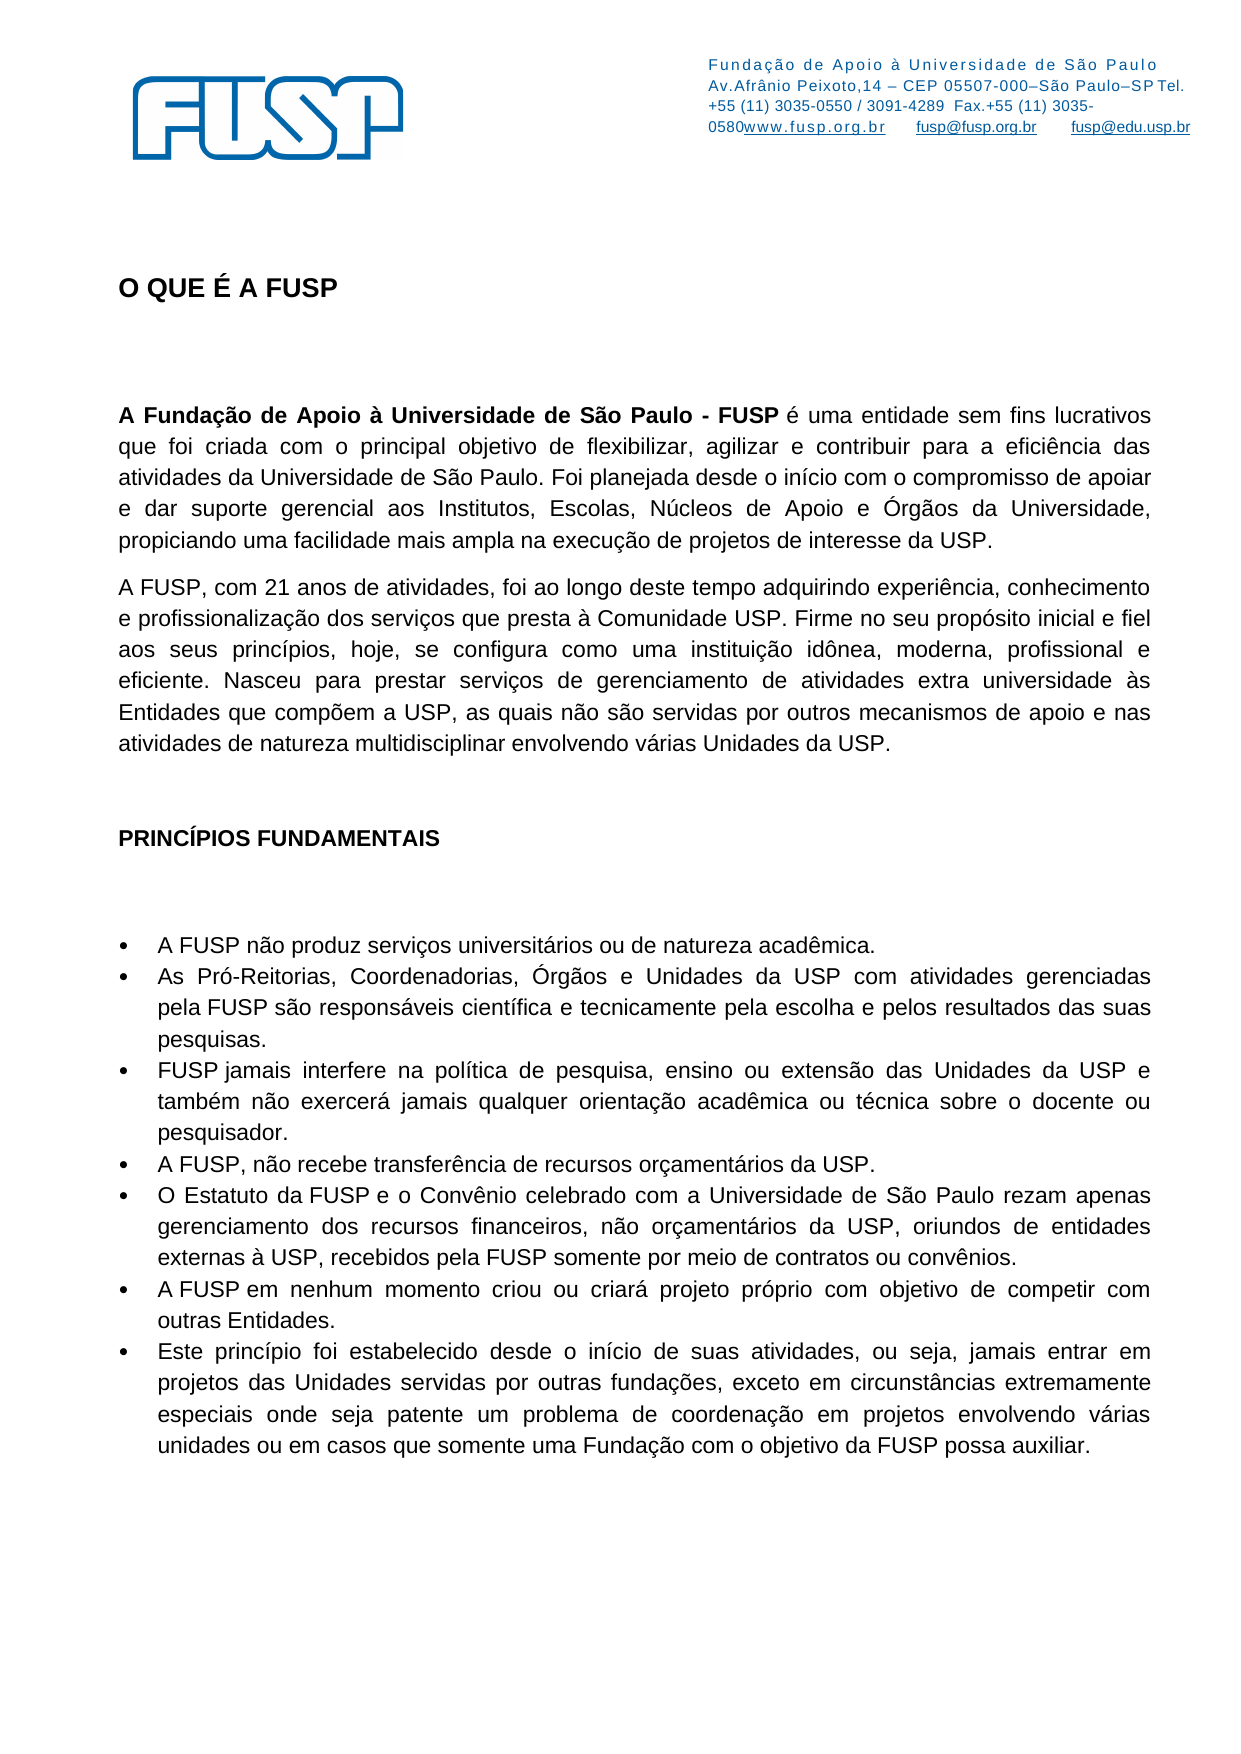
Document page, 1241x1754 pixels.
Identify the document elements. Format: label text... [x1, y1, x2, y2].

list As Pró-Reitorias, Coordenadorias, Órgãos e Unidades da USP com atividades gerenciadas pela FUSP são responsáveis científica e tecnicamente pela escolha e pelos resultados das suas pesquisas. [120, 958, 1152, 1052]
text A FUSP, com 21 anos de atividades, foi ao longo deste tempo adquirindo experiência, conhecimento e profissionalização dos serviços que presta à Comunidade USP. Firme no seu propósito inicial e fiel aos seus princípios, hoje, se configura como uma instituição idônea, moderna, profissional e eficiente. Nasceu para prestar serviços de gerenciamento de atividades extra universidade às Entidades que compõem a USP, as quais não são servidas por outros mecanismos de apoio e nas atividades de natureza multidisciplinar envolvendo várias Unidades da USP. [118, 569, 1152, 756]
subtitle PRINCÍPIOS FUNDAMENTAIS [118, 820, 1152, 851]
picture [132, 76, 404, 160]
list O Estatuto da FUSP e o Convênio celebrado com a Universidade de São Paulo rezam apenas gerenciamento dos recursos financeiros, não orçamentários da USP, oriundos de entidades externas à USP, recebidos pela FUSP somente por meio de contratos ou convênios. [120, 1177, 1152, 1271]
list FUSP jamais interfere na política de pesquisa, ensino ou extensão das Unidades da USP e também não exercerá jamais qualquer orientação acadêmica ou técnica sobre o docente ou pesquisador. [120, 1052, 1152, 1146]
list Este princípio foi estabelecido desde o início de suas atividades, ou seja, jamais entrar em projetos das Unidades servidas por outras fundações, exceto em circunstâncias extremamente especiais onde seja patente um problema de coordenação em projetos envolvendo várias unidades ou em casos que somente uma Fundação com o objetivo da FUSP possa auxiliar. [120, 1333, 1152, 1458]
subtitle O QUE É A FUSP [118, 241, 1152, 303]
list A FUSP em nenhum momento criou ou criará projeto próprio com objetivo de competir com outras Entidades. [120, 1271, 1152, 1333]
text A Fundação de Apoio à Universidade de São Paulo - FUSP é uma entidade sem fins lucrativos que foi criada com o principal objetivo de flexibilizar, agilizar e contribuir para a eficiência das atividades da Universidade de São Paulo. Foi planejada desde o início com o compromisso de apoiar e dar suporte gerencial aos Institutos, Escolas, Núcleos de Apoio e Órgãos da Universidade, propiciando uma facilidade mais ampla na execução de projetos de interesse da USP. [118, 397, 1152, 553]
list A FUSP não produz serviços universitários ou de natureza acadêmica. [120, 927, 1152, 958]
list A FUSP, não recebe transferência de recursos orçamentários da USP. [120, 1146, 1152, 1177]
